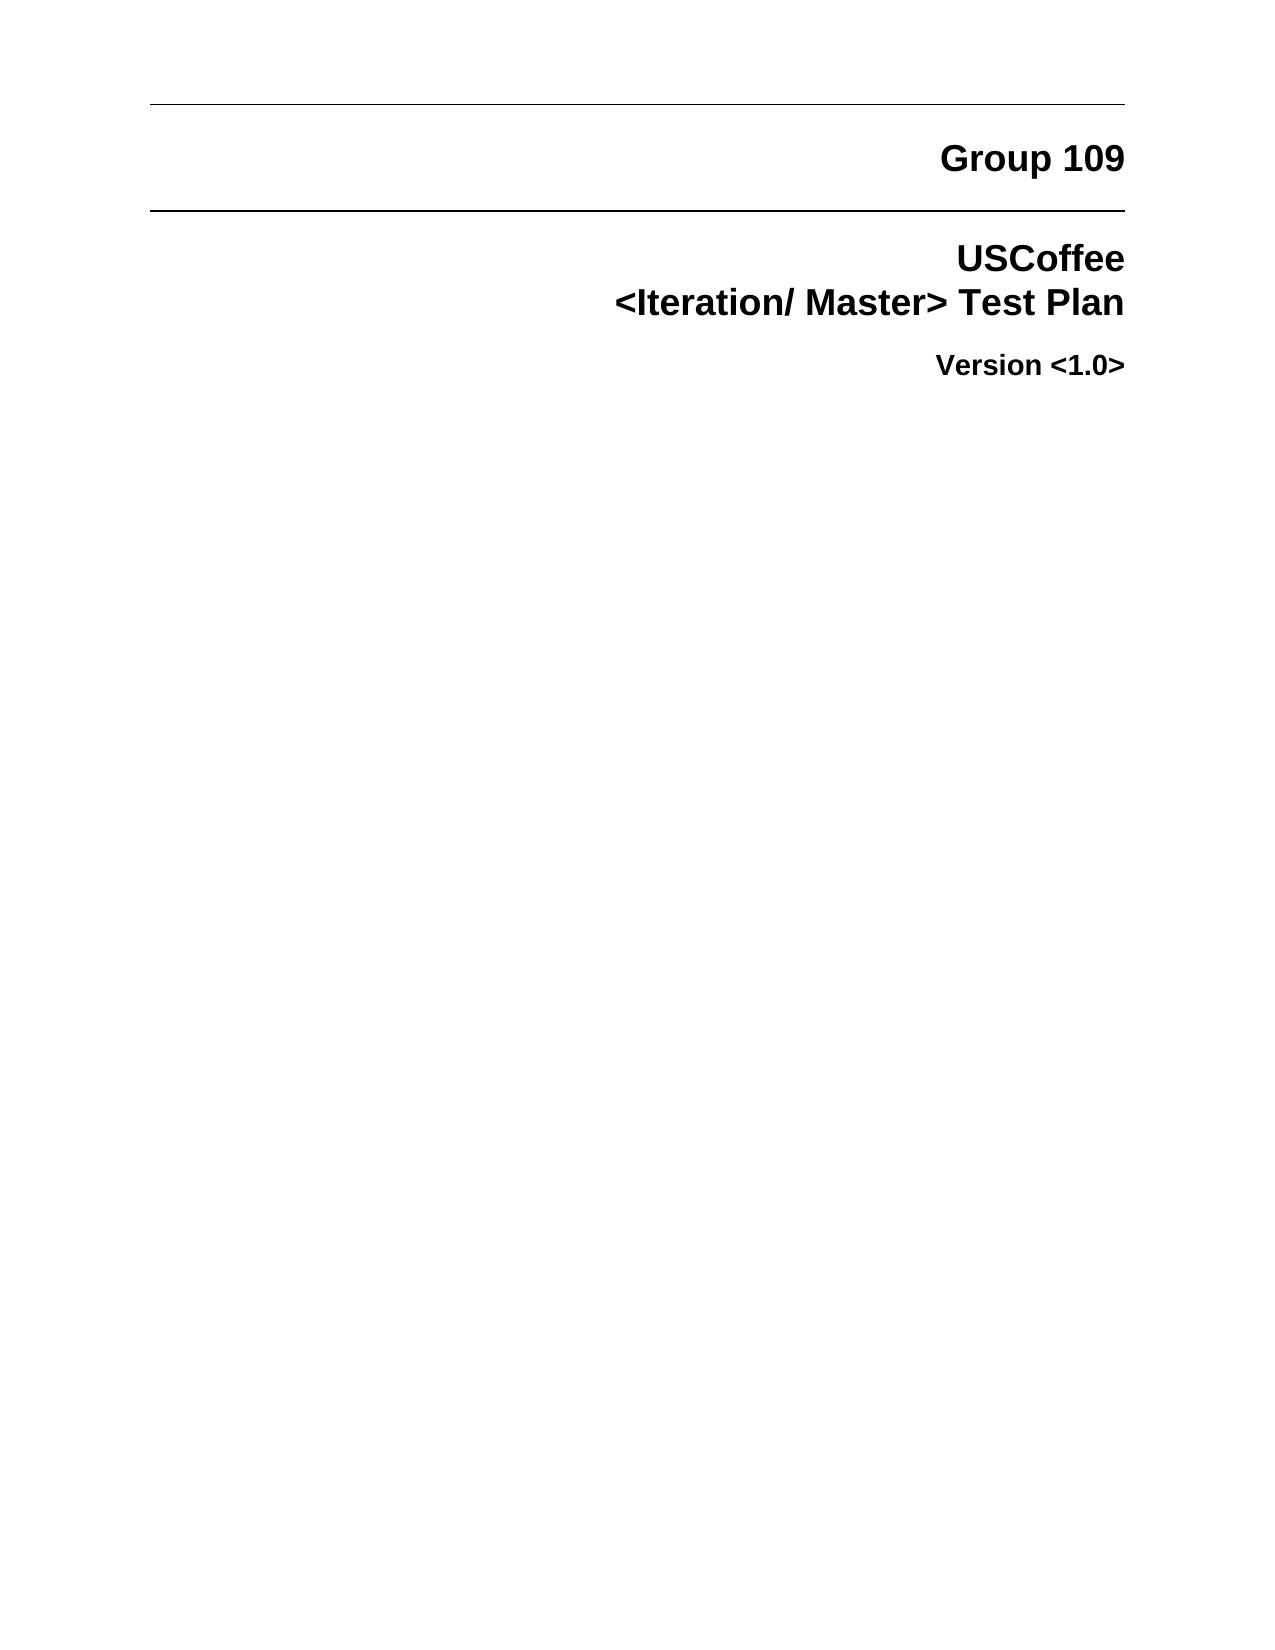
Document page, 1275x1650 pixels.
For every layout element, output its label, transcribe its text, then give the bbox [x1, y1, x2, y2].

title Version <1.0> [150, 348, 1125, 381]
text USCoffee [150, 237, 1125, 280]
